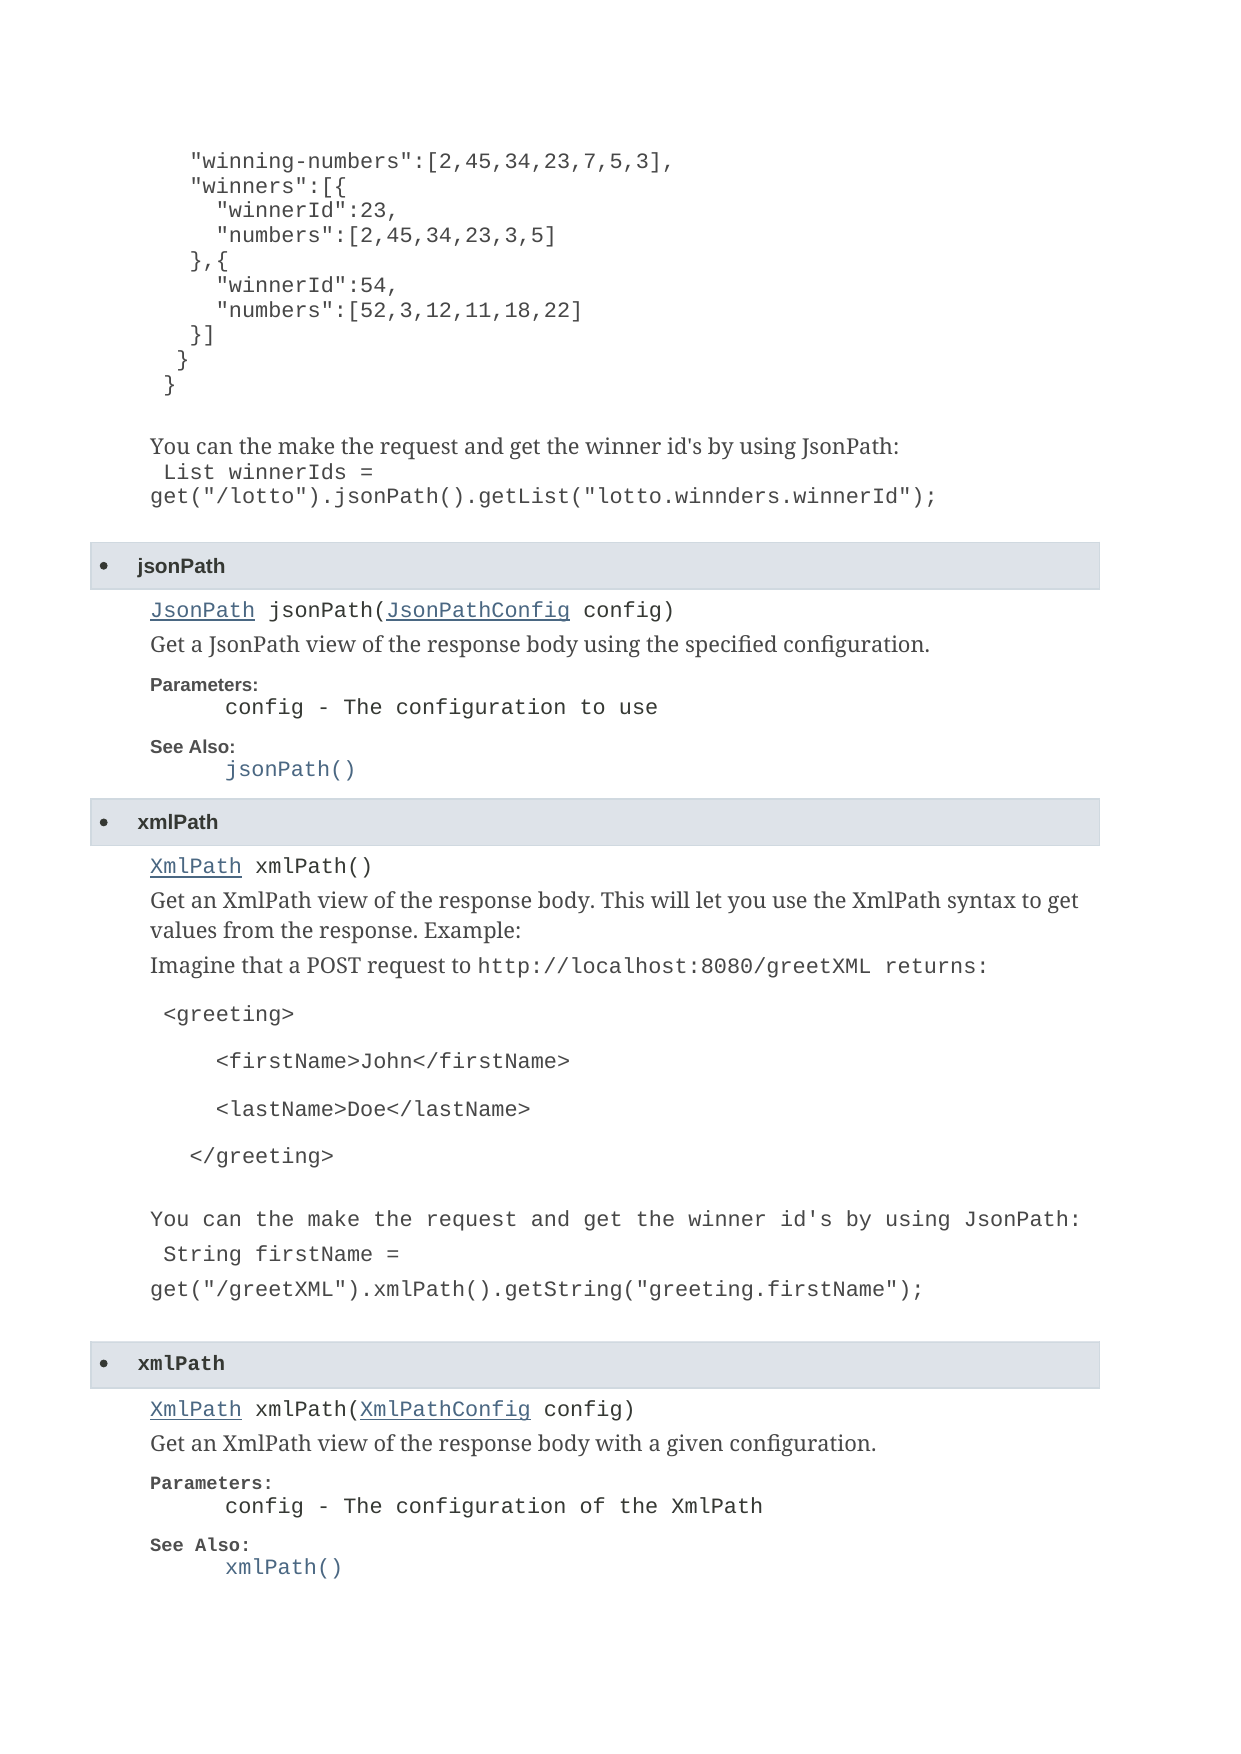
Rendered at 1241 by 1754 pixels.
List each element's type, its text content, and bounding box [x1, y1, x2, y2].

text config - The configuration of the XmlPath [225, 1495, 1090, 1520]
text <greeting> [150, 993, 1090, 1028]
text "winners":[{ [150, 175, 1090, 199]
text }] [150, 323, 1090, 348]
text XmlPath xmlPath() [150, 856, 1090, 880]
text config - The configuration to use [225, 696, 1090, 721]
text "winnerId":54, [150, 274, 1090, 299]
text <lastName>Doe</lastName> [150, 1088, 1090, 1123]
text jsonPath() [225, 758, 1090, 783]
text String firstName = get("/greetXML").xmlPath().getString("greeting.firstName"); [150, 1233, 1090, 1303]
text "winning-numbers":[2,45,34,23,7,5,3], [150, 150, 1090, 175]
text "numbers":[2,45,34,23,3,5] [150, 224, 1090, 249]
text "numbers":[52,3,12,11,18,22] [150, 299, 1090, 323]
list xmlPath [92, 1343, 1099, 1387]
text You can the make the request and get the winner id's by using JsonPath: [150, 431, 1090, 461]
text XmlPath xmlPath(XmlPathConfig config) [150, 1398, 1090, 1423]
text },{ [150, 249, 1090, 274]
text See Also: [150, 1535, 1090, 1557]
text "winnerId":23, [150, 199, 1090, 224]
text Parameters: [150, 674, 1090, 696]
text See Also: [150, 736, 1090, 758]
text </greeting> [150, 1135, 1090, 1170]
text JsonPath jsonPath(JsonPathConfig config) [150, 599, 1090, 624]
text xmlPath() [225, 1557, 1090, 1581]
text Imagine that a POST request to http://localhost:8080/greetXML returns: [150, 950, 1090, 980]
text Get an XmlPath view of the response body with a given configuration. [150, 1428, 1090, 1458]
text List winnerIds = get("/lotto").jsonPath().getList("lotto.winnders.winnerId"); [150, 461, 1090, 510]
text Get an XmlPath view of the response body. This will let you use the XmlPath syntax to get values from the response. Example: [150, 886, 1090, 945]
text You can the make the request and get the winner id's by using JsonPath: [150, 1198, 1090, 1233]
text Get a JsonPath view of the response body using the specified configuration. [150, 629, 1090, 659]
text } [150, 373, 1090, 398]
list jsonPath [92, 543, 1099, 588]
text Parameters: [150, 1474, 1090, 1495]
text <firstName>John</firstName> [150, 1040, 1090, 1075]
list xmlPath [92, 800, 1099, 845]
text } [150, 348, 1090, 373]
